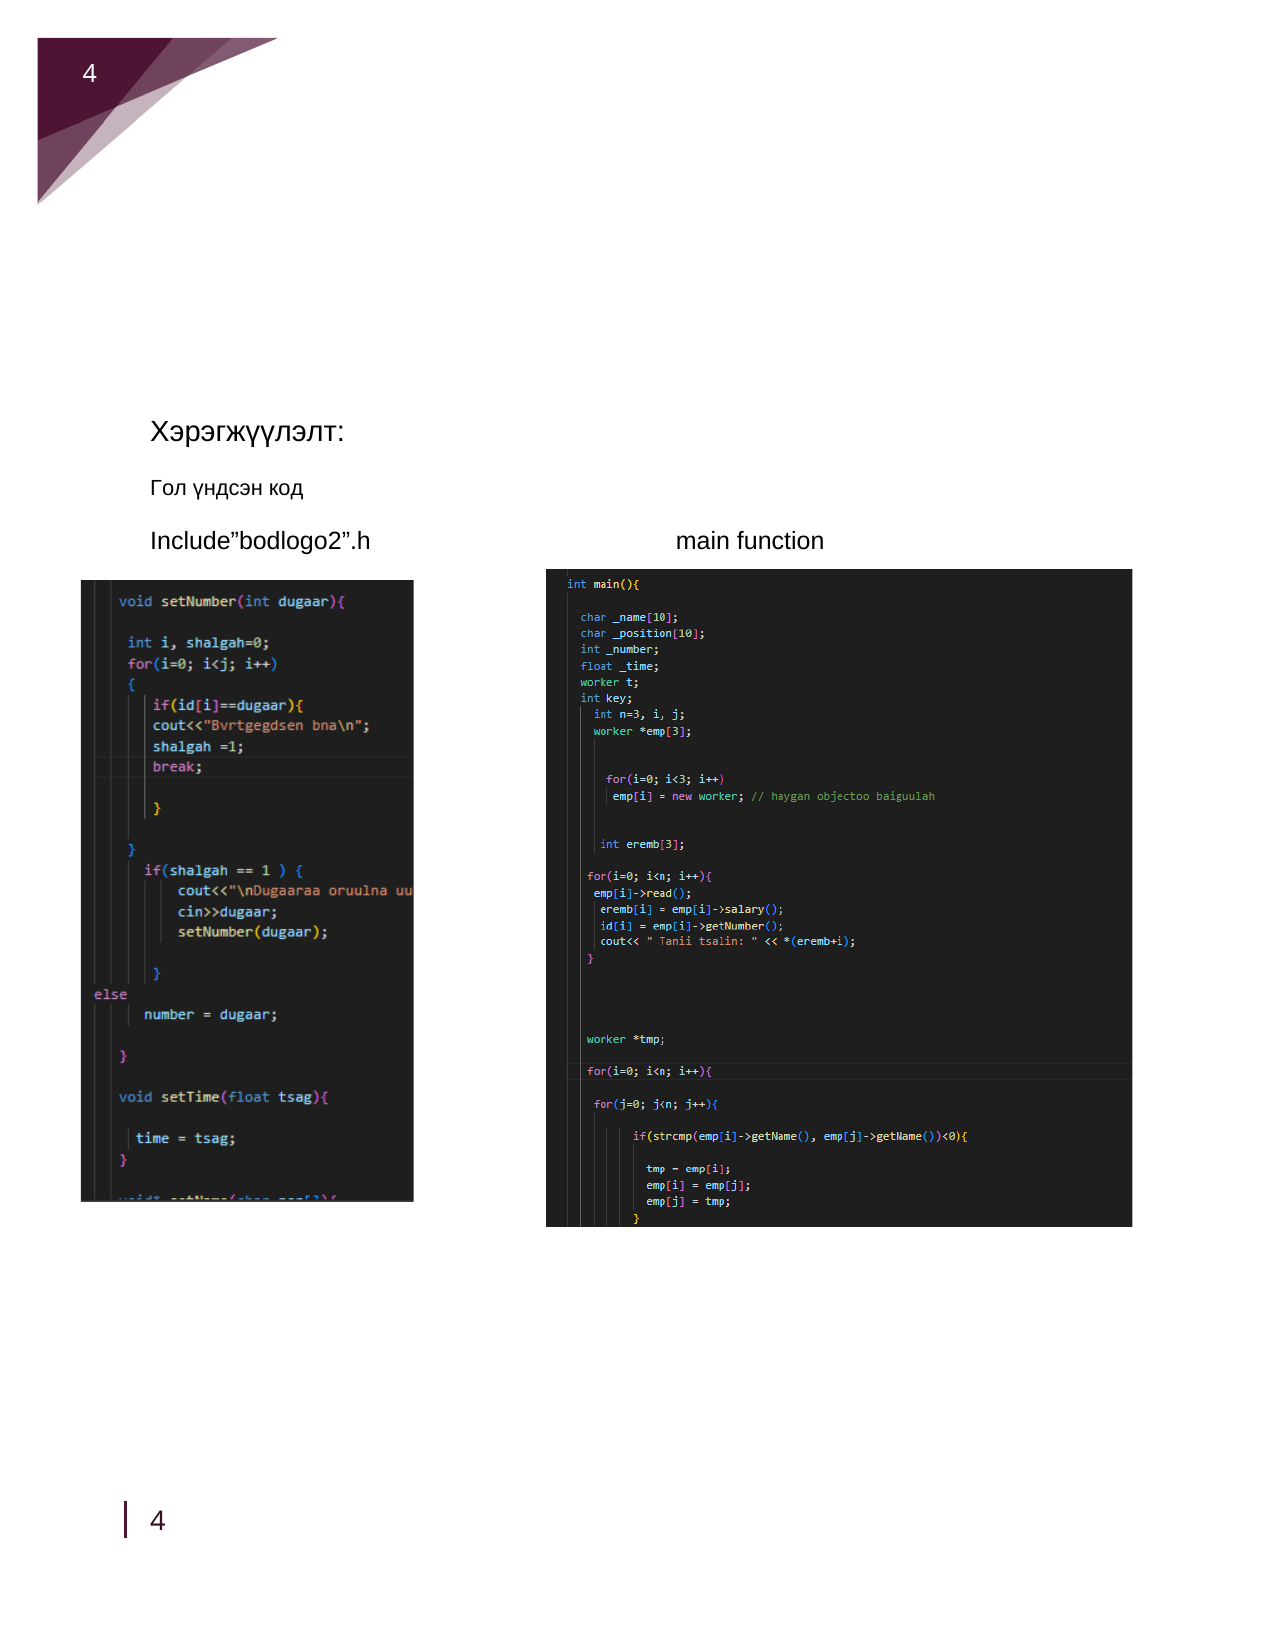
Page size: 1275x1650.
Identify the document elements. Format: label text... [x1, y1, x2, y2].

picture [545, 569, 1133, 1225]
text Include”bodlogo2”.h main function [150, 526, 1125, 555]
picture [37, 37, 279, 206]
text Гол үндсэн код [150, 475, 1125, 500]
picture [79, 580, 414, 1198]
text Хэрэгжүүлэлт: [150, 414, 1125, 448]
